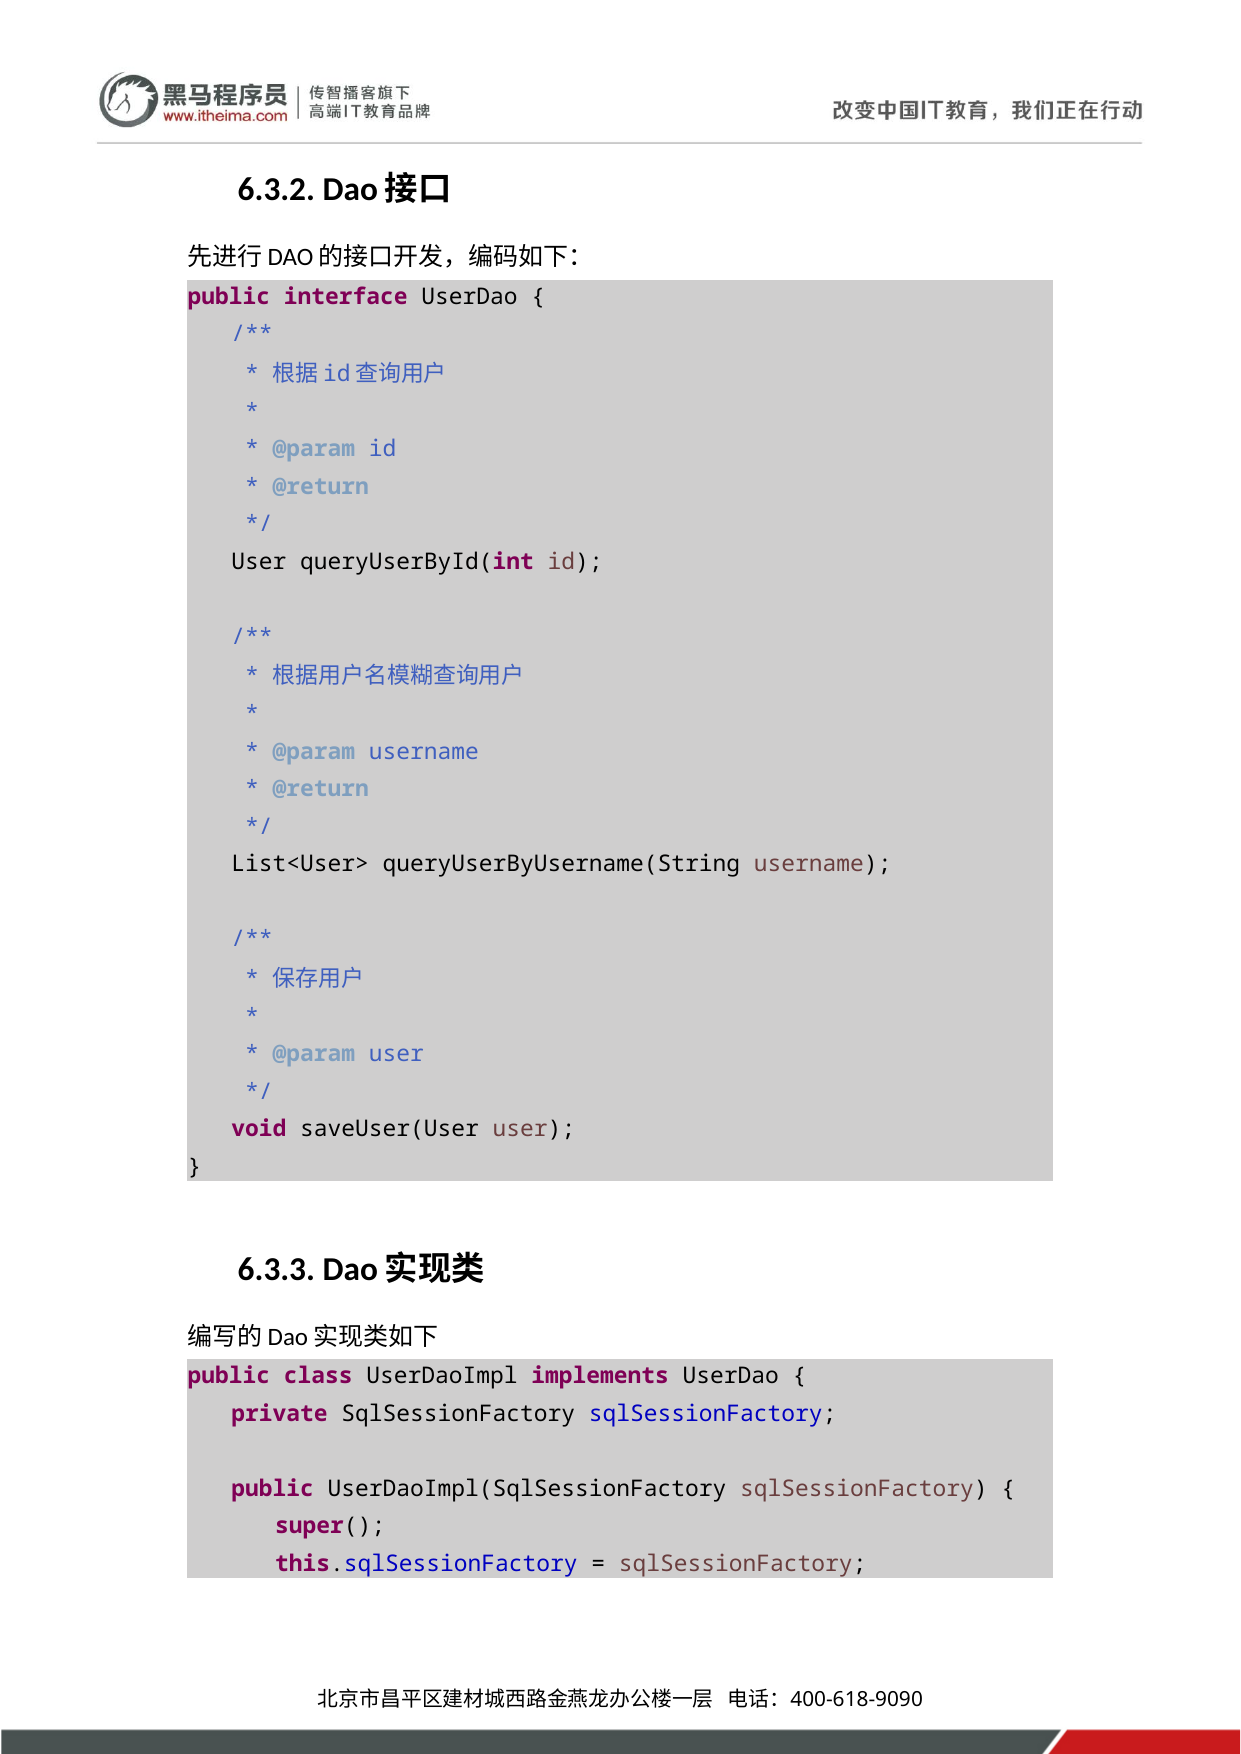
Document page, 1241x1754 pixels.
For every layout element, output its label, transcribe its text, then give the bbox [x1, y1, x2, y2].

text public UserDaoImpl(SqlSessionFactory sqlSessionFactory) { [187, 1472, 1053, 1503]
text * [187, 395, 1053, 426]
text * [187, 1000, 1053, 1031]
text * 根据id查询用户 [187, 355, 1053, 388]
text public class UserDaoImpl implements UserDao { [187, 1359, 1053, 1391]
picture [0, 1, 1241, 151]
text * @param user [187, 1037, 1053, 1069]
subtitle Dao实现类 [237, 1242, 1053, 1290]
text } [187, 1150, 1053, 1181]
text * @return [187, 470, 1053, 501]
text List<User> queryUserByUsername(String username); [187, 847, 1053, 879]
text * 保存用户 [187, 960, 1053, 993]
text public interface UserDao { [187, 280, 1053, 311]
text */ [187, 507, 1053, 539]
text private SqlSessionFactory sqlSessionFactory; [187, 1397, 1053, 1428]
text /** [187, 620, 1053, 651]
text void saveUser(User user); [187, 1112, 1053, 1144]
picture [1, 1670, 1241, 1754]
text 编写的Dao实现类如下 [187, 1316, 1053, 1352]
text * 根据用户名模糊查询用户 [187, 657, 1053, 691]
text /** [187, 922, 1053, 954]
text 先进行DAO的接口开发，编码如下： [187, 236, 1053, 273]
text */ [187, 810, 1053, 841]
text * @return [187, 772, 1053, 804]
text * [187, 697, 1053, 729]
text User queryUserById(int id); [187, 545, 1053, 576]
text this.sqlSessionFactory = sqlSessionFactory; [187, 1547, 1053, 1578]
text * @param username [187, 735, 1053, 766]
text /** [187, 317, 1053, 349]
text * @param id [187, 432, 1053, 464]
subtitle Dao接口 [237, 162, 1053, 210]
text super(); [187, 1509, 1053, 1541]
text */ [187, 1075, 1053, 1106]
